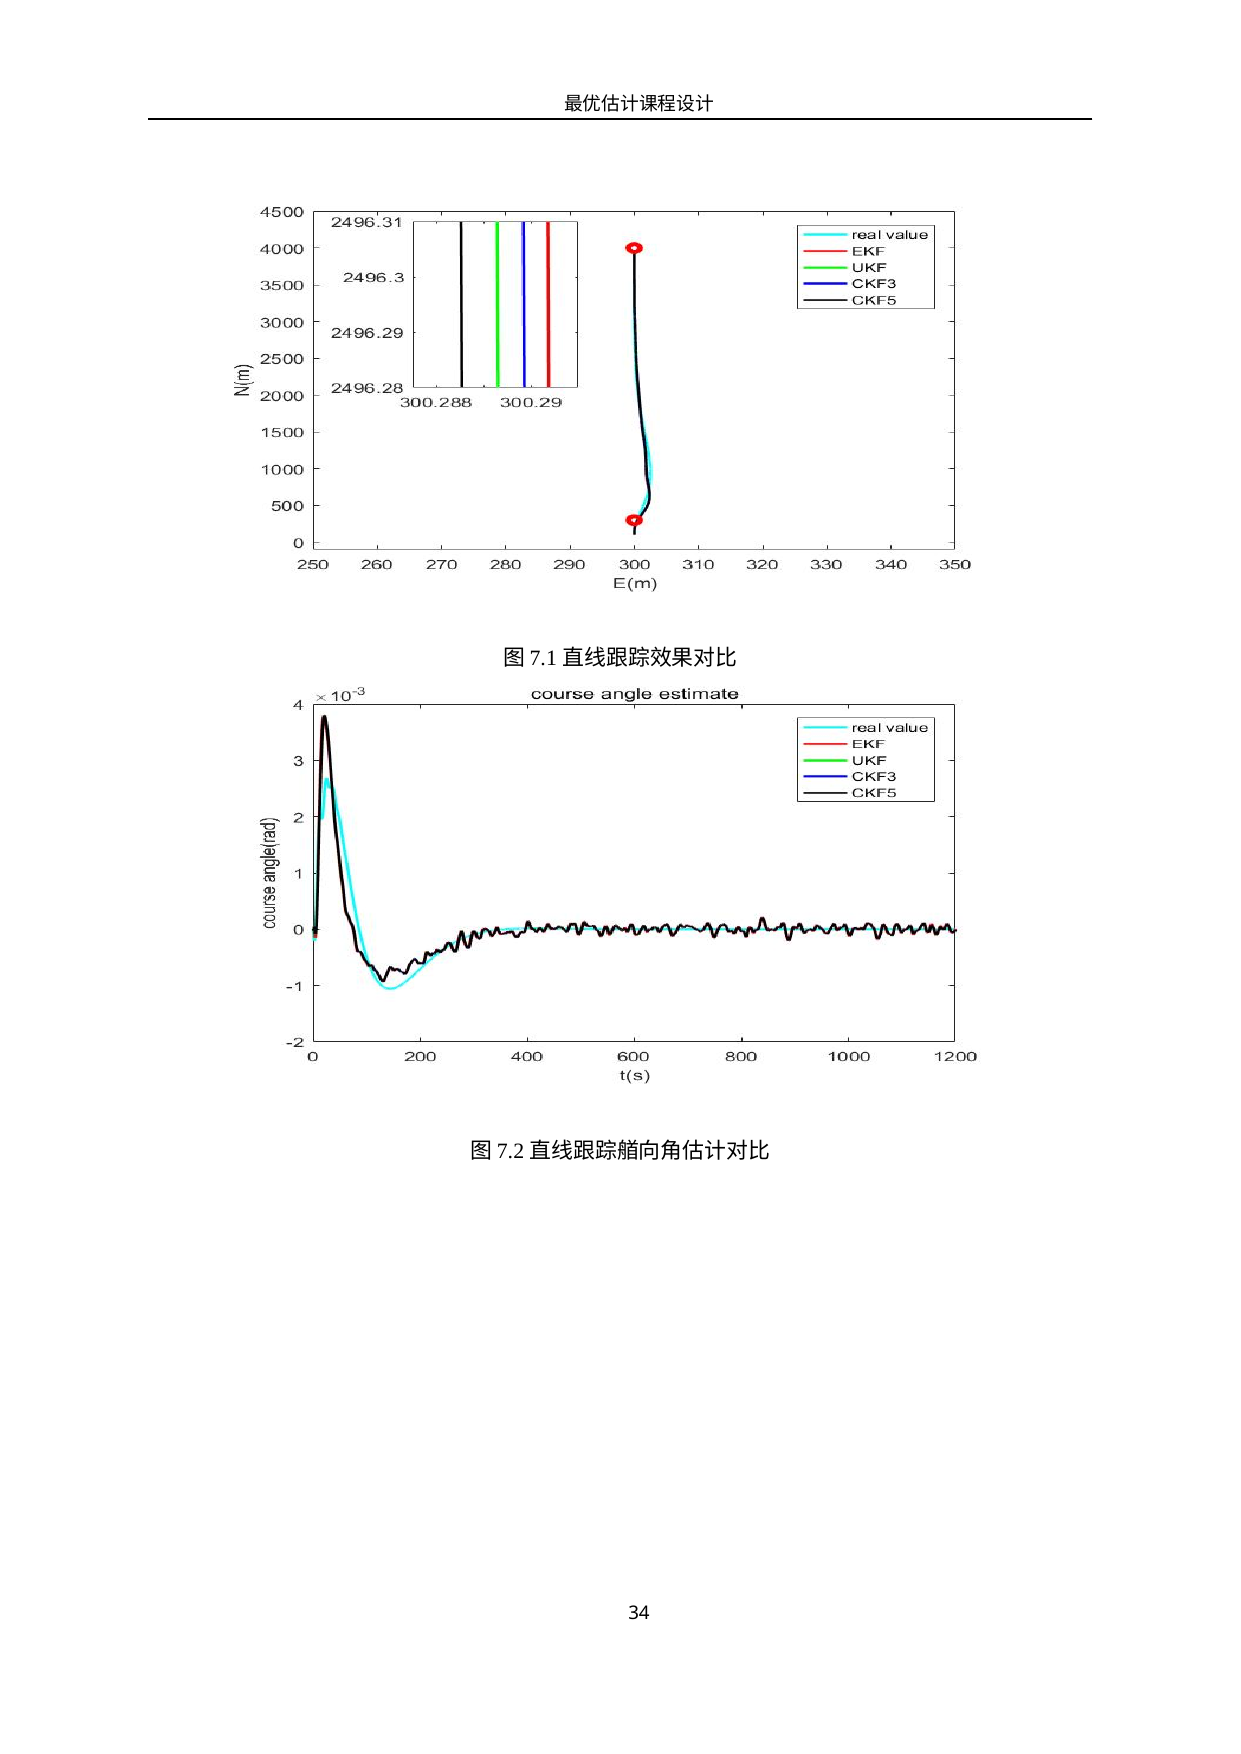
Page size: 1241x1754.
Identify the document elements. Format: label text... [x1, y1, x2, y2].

text 图7.2 直线跟踪艏向角估计对比 [148, 1132, 1092, 1166]
text 图7.1 直线跟踪效果对比 [148, 639, 1092, 673]
picture [206, 180, 1034, 595]
picture [206, 673, 1034, 1087]
